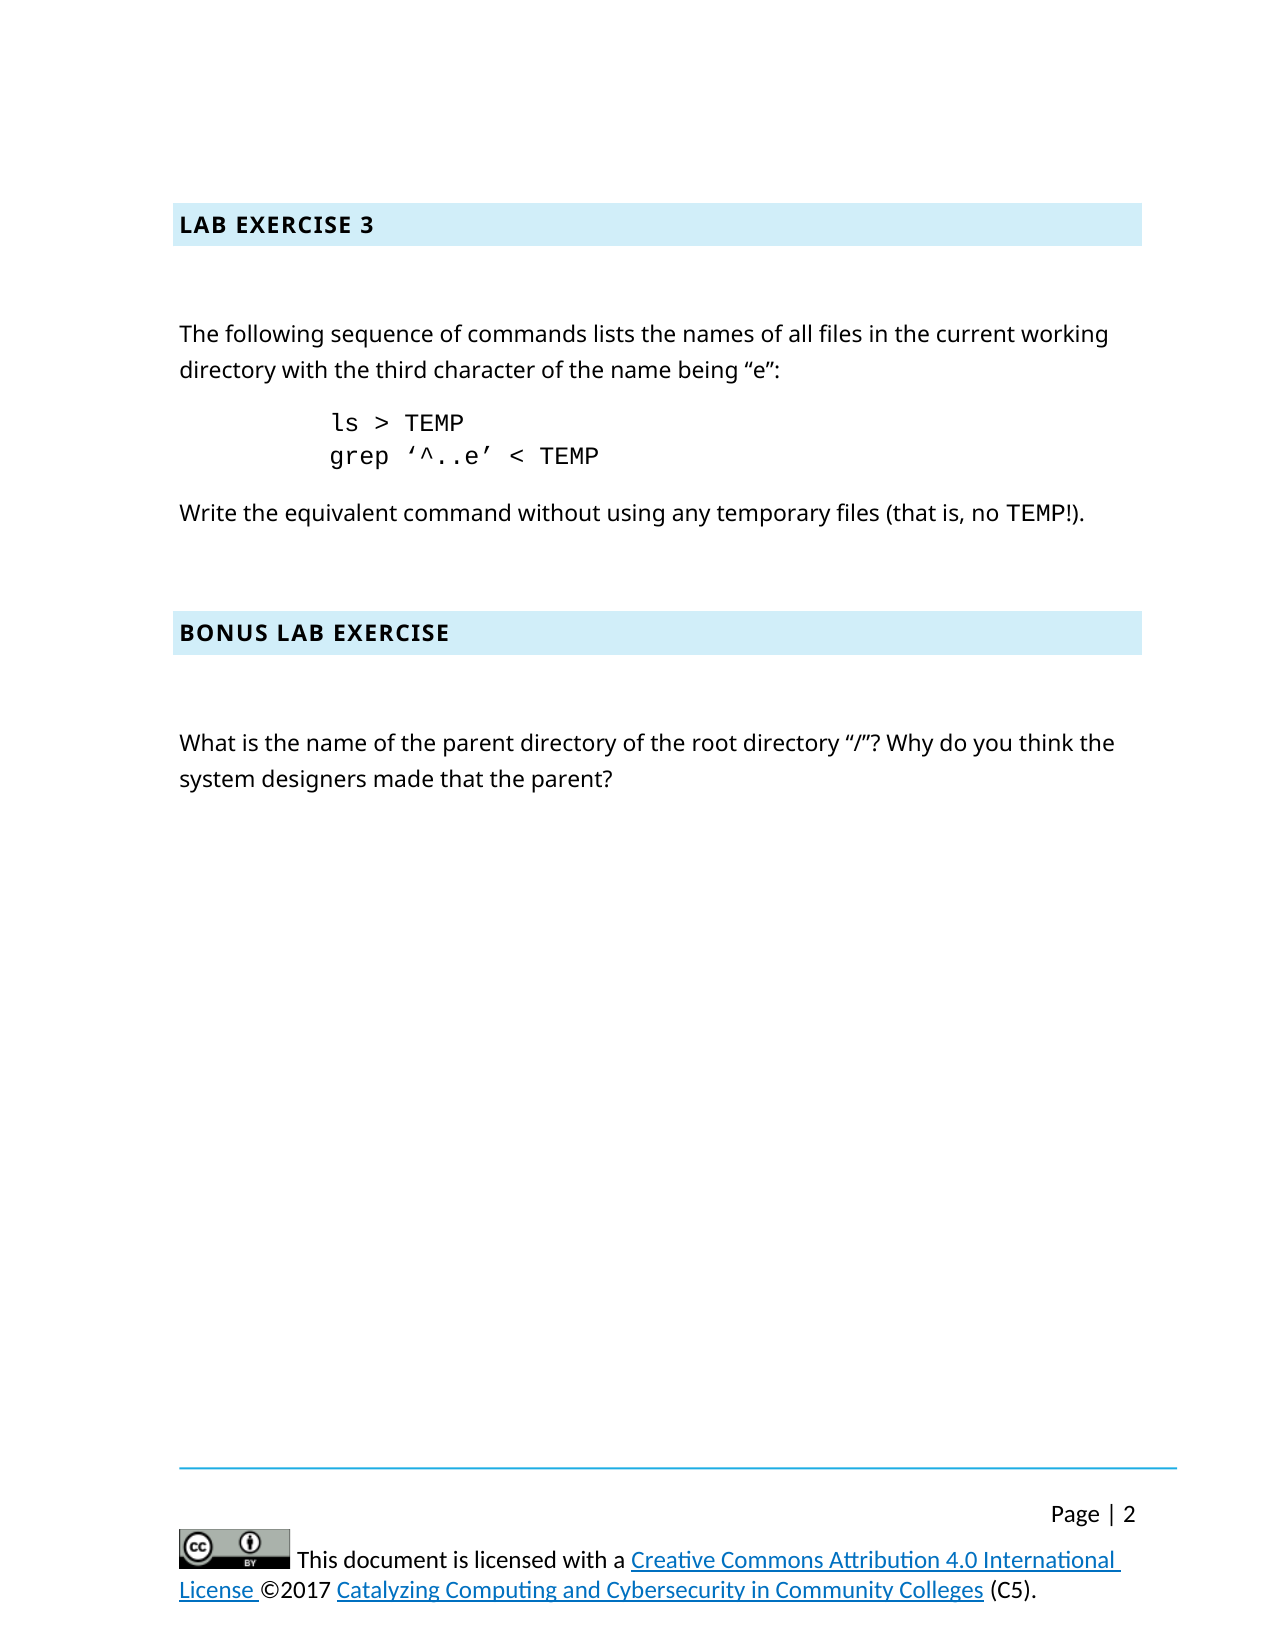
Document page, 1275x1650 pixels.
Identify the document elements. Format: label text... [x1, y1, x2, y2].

text ls > TEMP [329, 411, 1135, 439]
picture [179, 1529, 291, 1569]
subtitle Bonus Lab EXERCISE [179, 618, 1135, 649]
text The following sequence of commands lists the names of all files in the current working directory with the third character of the name being “e”: [179, 318, 1135, 385]
text Write the equivalent command without using any temporary files (that is, no TEMP!). [179, 497, 1135, 529]
text grep ‘^..e’ < TEMP [329, 443, 1135, 472]
text What is the name of the parent directory of the root directory “/”? Why do you think the system designers made that the parent? [179, 727, 1135, 794]
subtitle LAB EXERCISE 3 [179, 209, 1135, 240]
